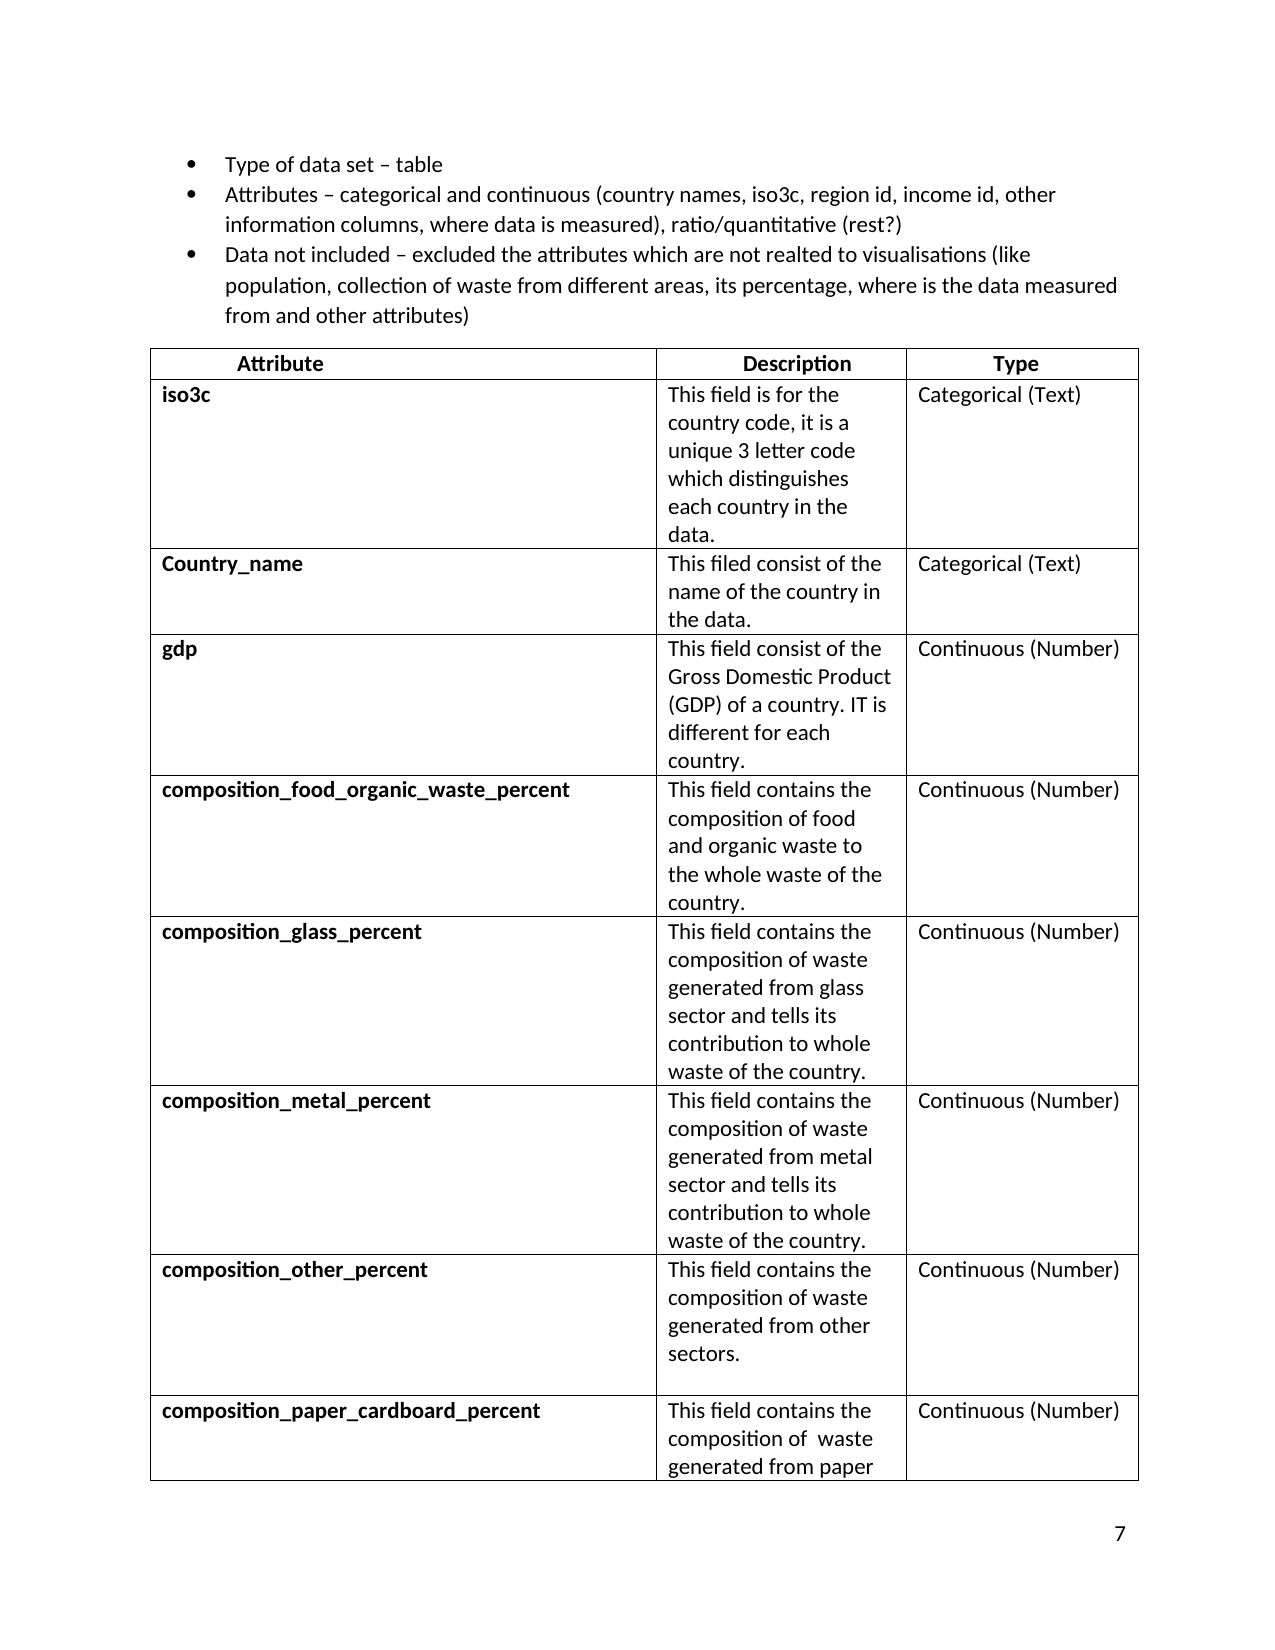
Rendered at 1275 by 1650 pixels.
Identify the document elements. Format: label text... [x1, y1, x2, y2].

table_cell This filed consist of the name of the country in the data. [657, 549, 906, 633]
table_cell composition_food_organic_waste_percent [151, 776, 656, 916]
table_cell Categorical (Text) [907, 380, 1138, 548]
table_cell Continuous (Number) [907, 917, 1138, 1085]
table_header Type [907, 349, 1138, 379]
list Type of data set – table [187, 150, 1125, 178]
table_cell Categorical (Text) [907, 549, 1138, 633]
table_cell This field is for the country code, it is a unique 3 letter code which distinguishes each country in the data. [657, 380, 906, 548]
table_header Attribute [151, 349, 656, 379]
table_cell gdp [151, 635, 656, 774]
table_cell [151, 1396, 656, 1480]
list Attributes – categorical and continuous (country names, iso3c, region id, income id, other information columns, where data is measured), ratio/quantitative (rest?) [187, 180, 1125, 238]
table_cell composition_other_percent [151, 1255, 656, 1395]
table_cell iso3c [151, 380, 656, 548]
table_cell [657, 1396, 906, 1480]
table_cell Country_name [151, 549, 656, 633]
table_cell This field contains the composition of waste generated from glass sector and tells its contribution to whole waste of the country. [657, 917, 906, 1085]
table_cell Continuous (Number) [907, 1255, 1138, 1395]
table_cell This field contains the composition of waste generated from metal sector and tells its contribution to whole waste of the country. [657, 1086, 906, 1254]
table_cell This field contains the composition of waste generated from other sectors. [657, 1255, 906, 1395]
table_cell Continuous (Number) [907, 635, 1138, 774]
table_cell composition_glass_percent [151, 917, 656, 1085]
list Data not included – excluded the attributes which are not realted to visualisations (like population, collection of waste from different areas, its percentage, where is the data measured from and other attributes) [187, 241, 1125, 329]
table_cell This field contains the composition of food and organic waste to the whole waste of the country. [657, 776, 906, 916]
table_cell Continuous (Number) [907, 1396, 1138, 1480]
table_header Description [657, 349, 906, 379]
table_cell composition_metal_percent [151, 1086, 656, 1254]
table_cell Continuous (Number) [907, 776, 1138, 916]
table_cell This field consist of the Gross Domestic Product (GDP) of a country. IT is different for each country. [657, 635, 906, 774]
table_cell Continuous (Number) [907, 1086, 1138, 1254]
